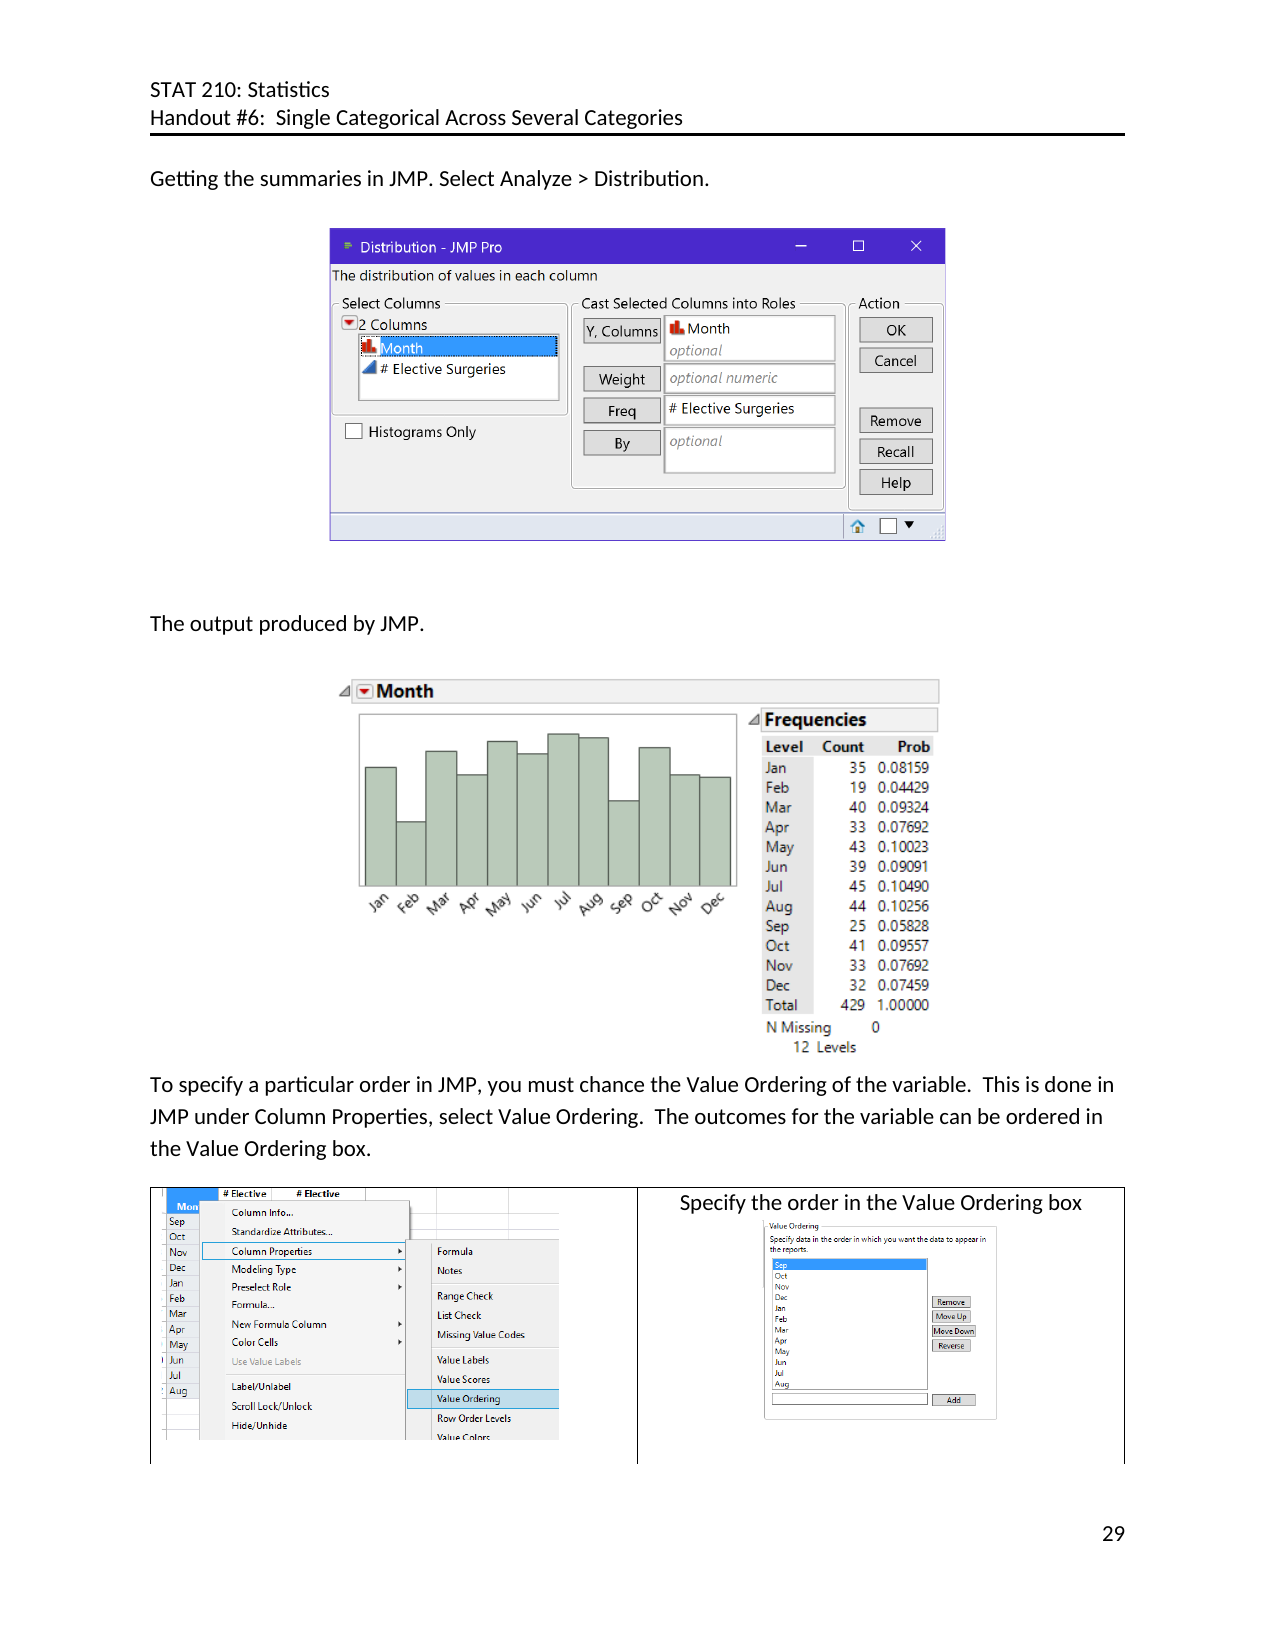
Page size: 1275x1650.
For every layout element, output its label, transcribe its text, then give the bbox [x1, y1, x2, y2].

picture [329, 228, 946, 541]
table_header [151, 1188, 637, 1464]
list To specify a particular order in JMP, you must chance the Value Ordering of the variable. This is done in JMP under Column Properties, select Value Ordering. The outcomes for the variable can be ordered in the Value Ordering box. [150, 1070, 1125, 1162]
picture [161, 1188, 559, 1440]
table_header Specify the order in the Value Ordering box [638, 1188, 1124, 1464]
list The output produced by JMP. [150, 609, 1125, 637]
list Getting the summaries in JMP. Select Analyze > Distribution. [150, 164, 1125, 192]
picture [328, 673, 947, 1066]
picture [762, 1220, 1000, 1423]
